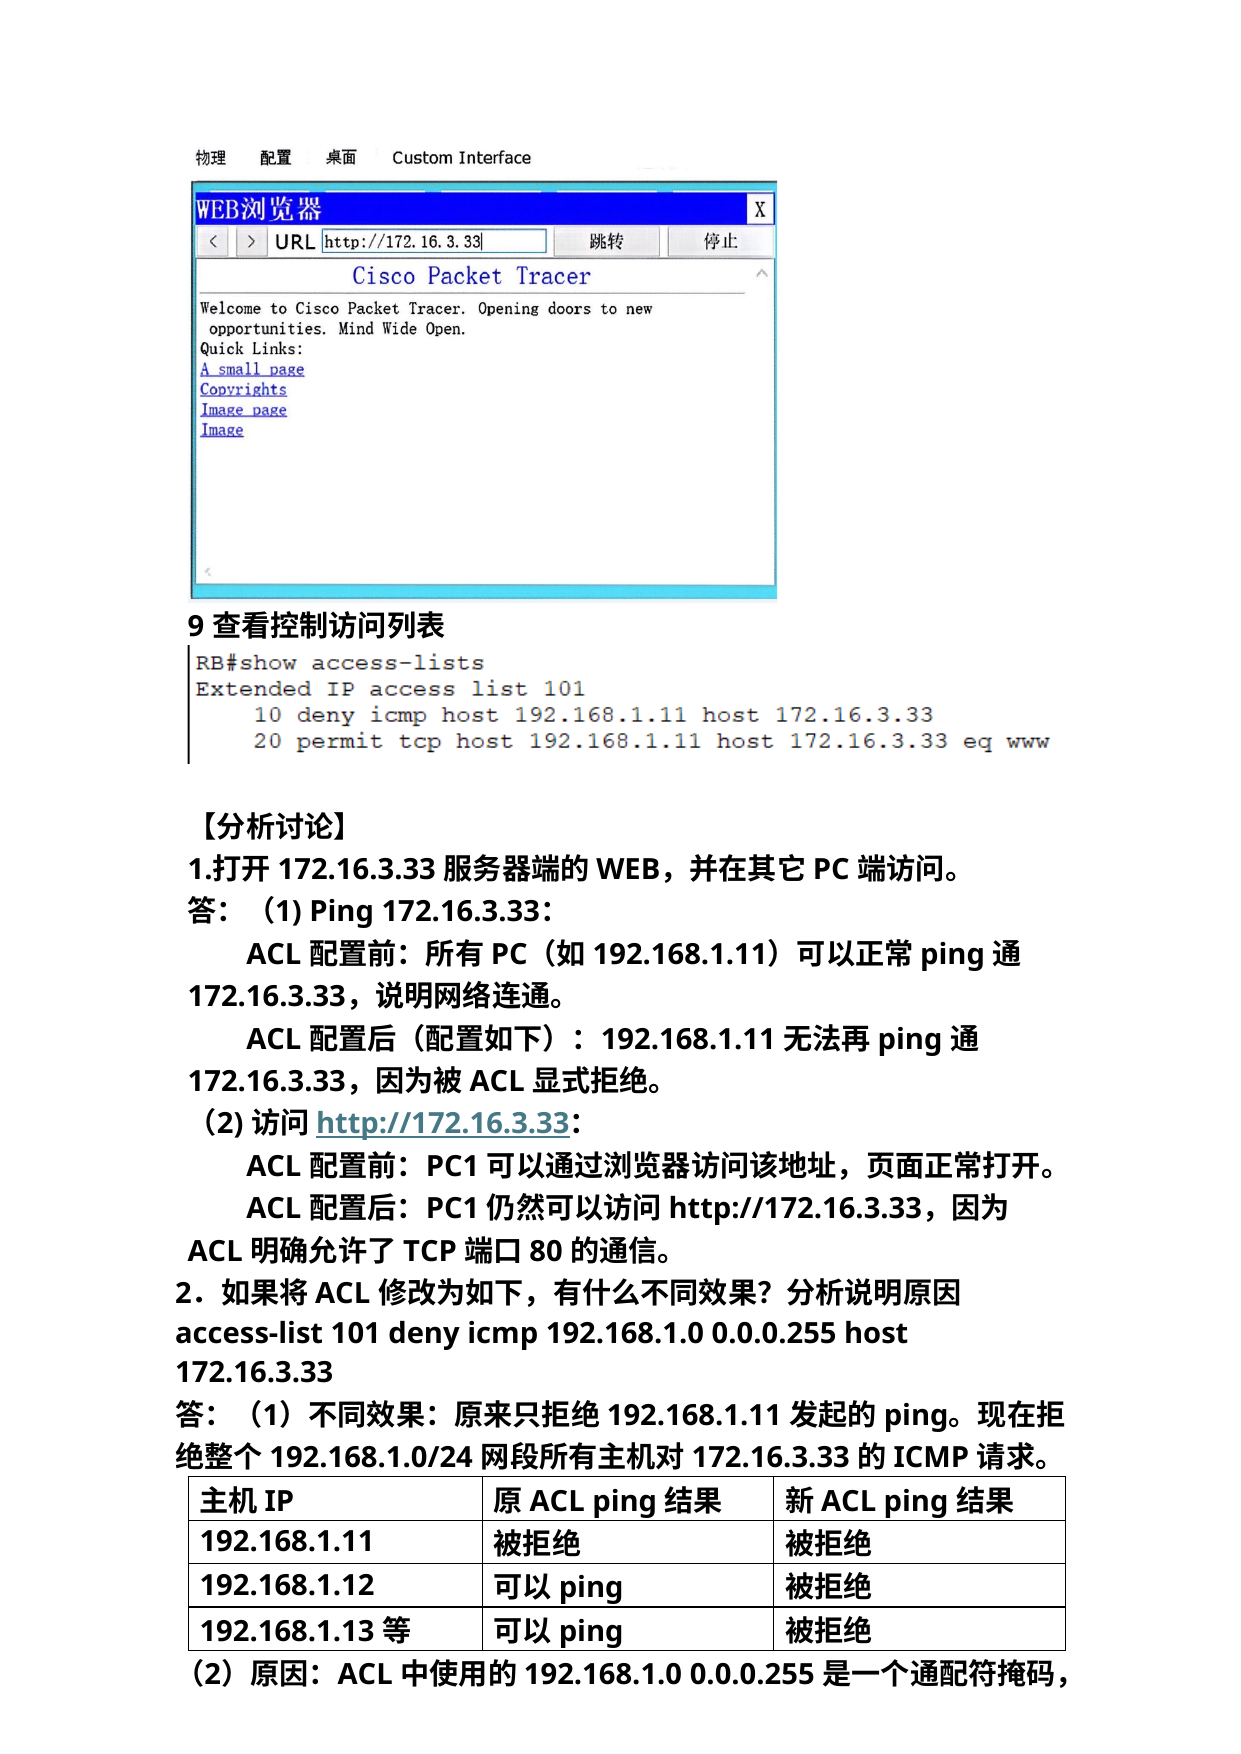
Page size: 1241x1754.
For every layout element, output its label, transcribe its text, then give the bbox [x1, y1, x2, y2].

table_header 新 ACL ping 结果 [774, 1477, 1065, 1519]
text 【分析讨论】 [187, 803, 1065, 846]
table_cell 192.168.1.13 等 [189, 1608, 482, 1650]
table_cell 可以 ping [483, 1608, 773, 1650]
picture [187, 143, 778, 603]
table_cell 192.168.1.11 [189, 1521, 482, 1563]
text access-list 101 deny icmp 192.168.1.0 0.0.0.255 host 172.16.3.33 [175, 1312, 1065, 1391]
picture [187, 645, 1079, 764]
table_header 原 ACL ping 结果 [483, 1477, 773, 1519]
table_cell 被拒绝 [483, 1521, 773, 1563]
text ACL 配置后（配置如下）：192.168.1.11 无法再 ping 通 172.16.3.33，因为被 ACL 显式拒绝。 [187, 1015, 1065, 1100]
table_cell 被拒绝 [774, 1521, 1065, 1563]
text 答：（1) Ping 172.16.3.33： [187, 888, 1065, 930]
text 答：（1）不同效果：原来只拒绝 192.168.1.11 发起的 ping。现在拒绝整个 192.168.1.0/24 网段所有主机对 172.16.3.33 的 ICMP 请求。 [175, 1391, 1065, 1476]
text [175, 1651, 1065, 1693]
table_cell 被拒绝 [774, 1608, 1065, 1650]
text ACL 配置后：PC1 仍然可以访问 http://172.16.3.33，因为 ACL 明确允许了 TCP 端口 80 的通信。 [187, 1185, 1065, 1269]
table_cell 可以 ping [483, 1564, 773, 1606]
table_cell 192.168.1.12 [189, 1564, 482, 1606]
text （2) 访问 http://172.16.3.33： [187, 1100, 1065, 1142]
text 2．如果将 ACL 修改为如下，有什么不同效果？分析说明原因 [175, 1269, 1065, 1312]
text 9 查看控制访问列表 [187, 603, 1065, 645]
text ACL 配置前：所有 PC（如 192.168.1.11）可以正常 ping 通 172.16.3.33，说明网络连通。 [187, 930, 1065, 1015]
text 1.打开 172.16.3.33 服务器端的 WEB，并在其它 PC 端访问。 [187, 846, 1065, 888]
text ACL 配置前：PC1 可以通过浏览器访问该地址，页面正常打开。 [187, 1142, 1065, 1185]
table_cell 被拒绝 [774, 1564, 1065, 1606]
table_header 主机 IP [189, 1477, 482, 1519]
